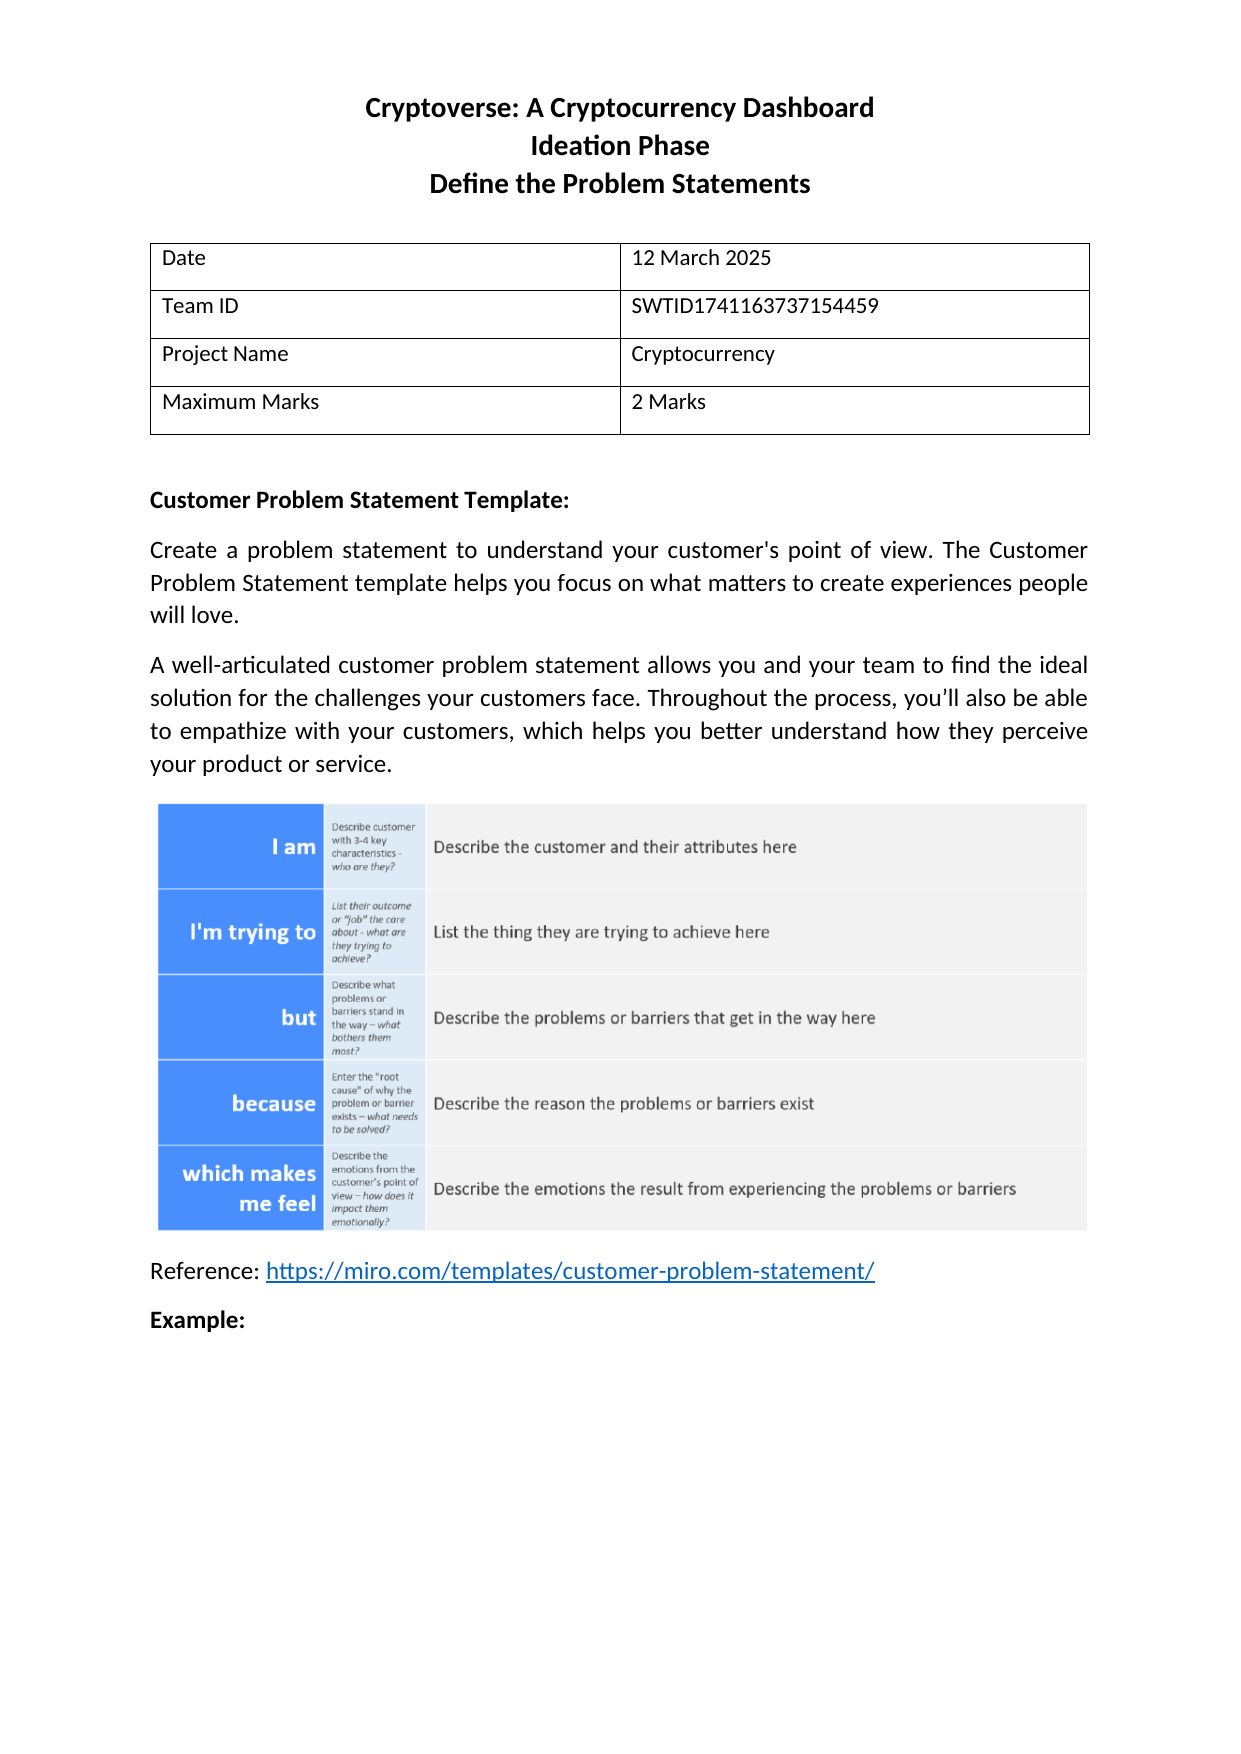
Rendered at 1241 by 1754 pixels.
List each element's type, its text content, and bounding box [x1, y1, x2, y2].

text A well-articulated customer problem statement allows you and your team to find the ideal solution for the challenges your customers face. Throughout the process, you’ll also be able to empathize with your customers, which helps you better understand how they perceive your product or service. [150, 649, 1090, 778]
table_cell 2 Marks [621, 387, 1089, 434]
table_cell Team ID [151, 291, 620, 338]
table_header Date [151, 244, 620, 290]
text Example: [150, 1304, 1090, 1335]
text Customer Problem Statement Template: [150, 484, 1090, 515]
table_cell Cryptocurrency [621, 339, 1089, 386]
table_header 12 March 2025 [621, 244, 1089, 290]
text Cryptoverse: A Cryptocurrency Dashboard [150, 89, 1090, 124]
text Ideation Phase [150, 127, 1090, 163]
text Reference: https://miro.com/templates/customer-problem-statement/ [150, 1255, 1090, 1286]
table_cell Project Name [151, 339, 620, 386]
picture [150, 797, 1091, 1237]
table_cell Maximum Marks [151, 387, 620, 434]
text Create a problem statement to understand your customer's point of view. The Customer Problem Statement template helps you focus on what matters to create experiences people will love. [150, 534, 1090, 630]
text Define the Problem Statements [150, 166, 1090, 201]
table_cell SWTID1741163737154459 [621, 291, 1089, 338]
